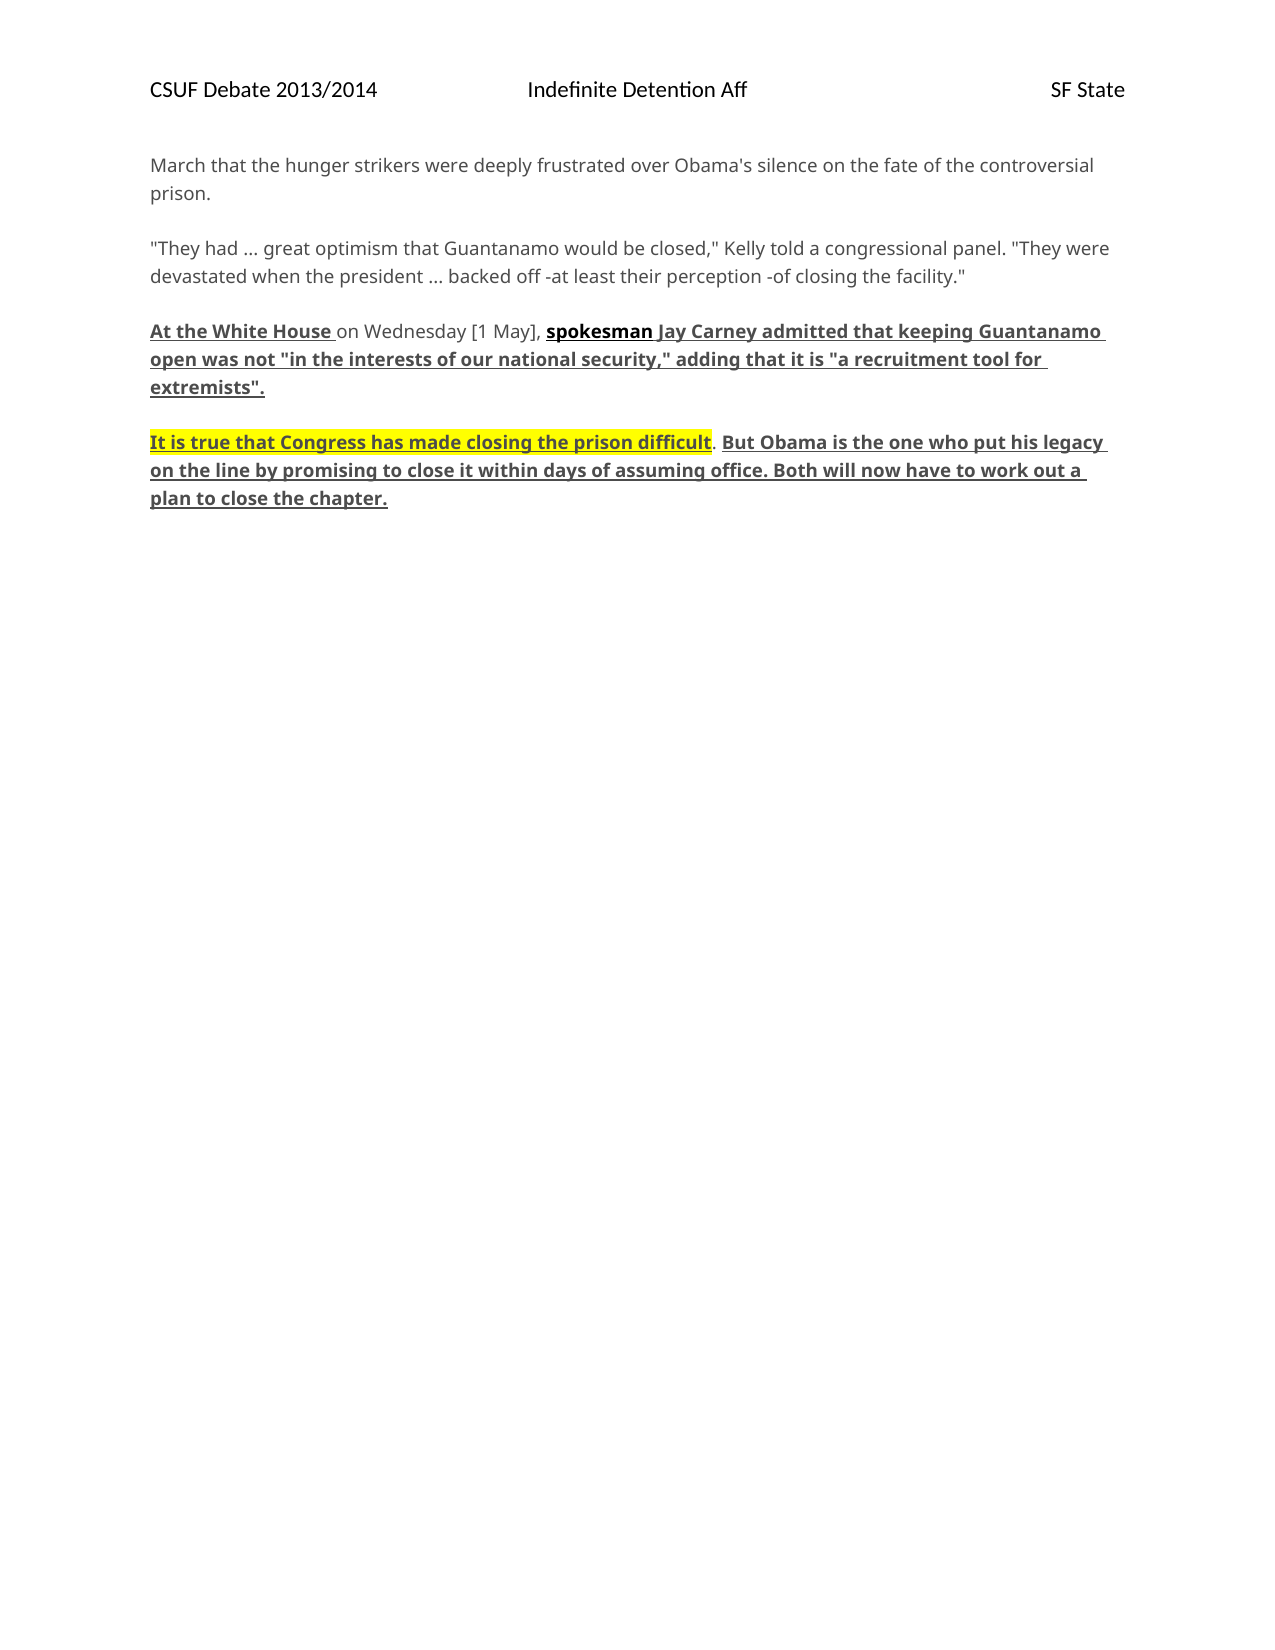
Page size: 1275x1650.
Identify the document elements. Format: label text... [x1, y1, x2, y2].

text It is true that Congress has made closing the prison difficult. But Obama is the one who put his legacy on the line by promising to close it within days of assuming office. Both will now have to work out a plan to close the chapter. [150, 427, 1125, 511]
text At the White House on Wednesday [1 May], spokesman Jay Carney admitted that keeping Guantanamo open was not "in the interests of our national security," adding that it is "a recruitment tool for extremists". [150, 316, 1125, 400]
text "They had ... great optimism that Guantanamo would be closed," Kelly told a congressional panel. "They were devastated when the president ... backed off -at least their perception -of closing the facility." [150, 233, 1125, 289]
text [150, 150, 1125, 206]
